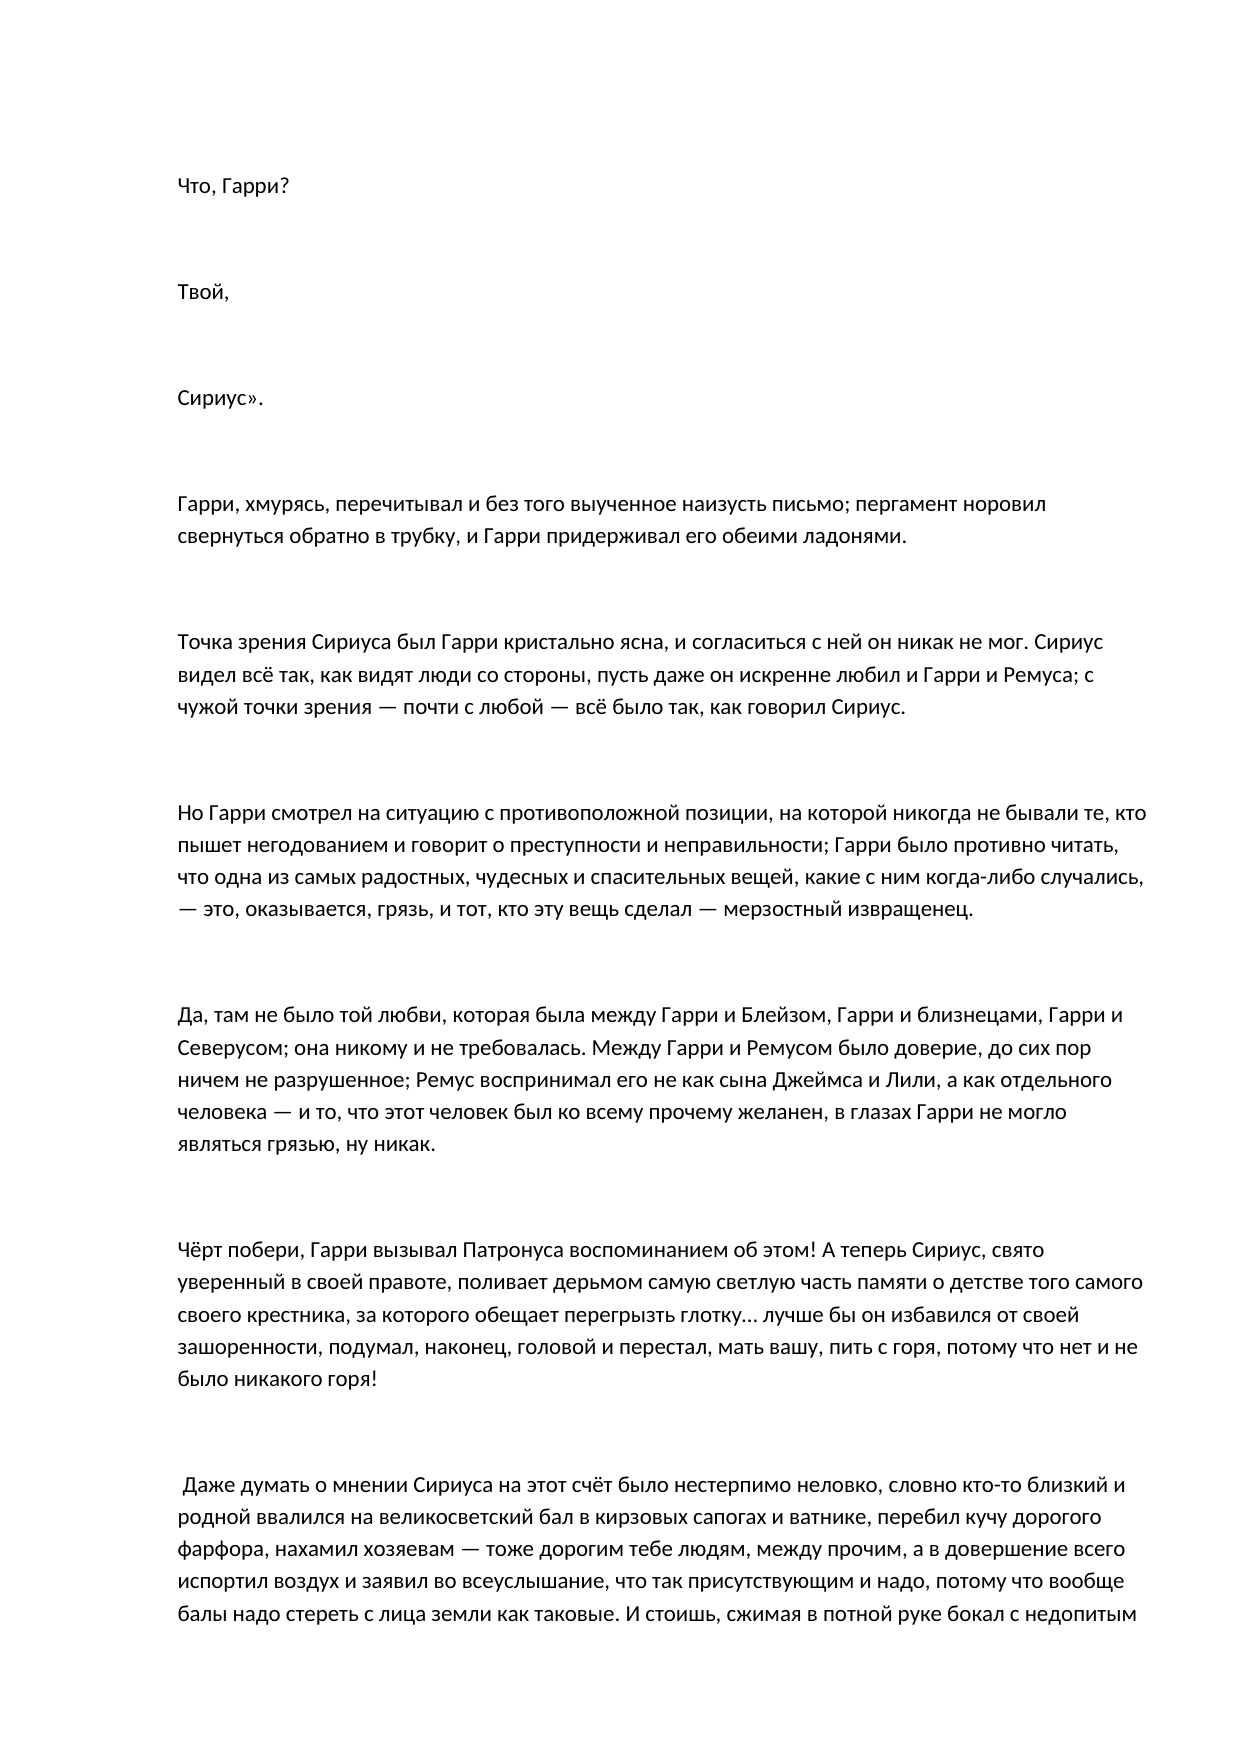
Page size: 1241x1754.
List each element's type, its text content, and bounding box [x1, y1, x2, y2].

text Да, там не было той любви, которая была между Гарри и Блейзом, Гарри и близнецами, Гарри и Северусом; она никому и не требовалась. Между Гарри и Ремусом было доверие, до сих пор ничем не разрушенное; Ремус воспринимал его не как сына Джеймса и Лили, а как отдельного человека — и то, что этот человек был ко всему прочему желанен, в глазах Гарри не могло являться грязью, ну никак. [177, 1001, 1152, 1157]
text Сириус». [177, 383, 1152, 411]
text Твой, [177, 277, 1152, 305]
text Чёрт побери, Гарри вызывал Патронуса воспоминанием об этом! А теперь Сириус, свято уверенный в своей правоте, поливает дерьмом самую светлую часть памяти о детстве того самого своего крестника, за которого обещает перегрызть глотку… лучше бы он избавился от своей зашоренности, подумал, наконец, головой и перестал, мать вашу, пить с горя, потому что нет и не было никакого горя! [177, 1235, 1152, 1392]
text Что, Гарри? [177, 171, 1152, 199]
text Точка зрения Сириуса был Гарри кристально ясна, и согласиться с ней он никак не мог. Сириус видел всё так, как видят люди со стороны, пусть даже он искренне любил и Гарри и Ремуса; с чужой точки зрения — почти с любой — всё было так, как говорил Сириус. [177, 627, 1152, 720]
text Но Гарри смотрел на ситуацию с противоположной позиции, на которой никогда не бывали те, кто пышет негодованием и говорит о преступности и неправильности; Гарри было противно читать, что одна из самых радостных, чудесных и спасительных вещей, какие с ним когда-либо случались, — это, оказывается, грязь, и тот, кто эту вещь сделал — мерзостный извращенец. [177, 798, 1152, 922]
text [177, 1470, 1152, 1627]
text Гарри, хмурясь, перечитывал и без того выученное наизусть письмо; пергамент норовил свернуться обратно в трубку, и Гарри придерживал его обеими ладонями. [177, 489, 1152, 549]
